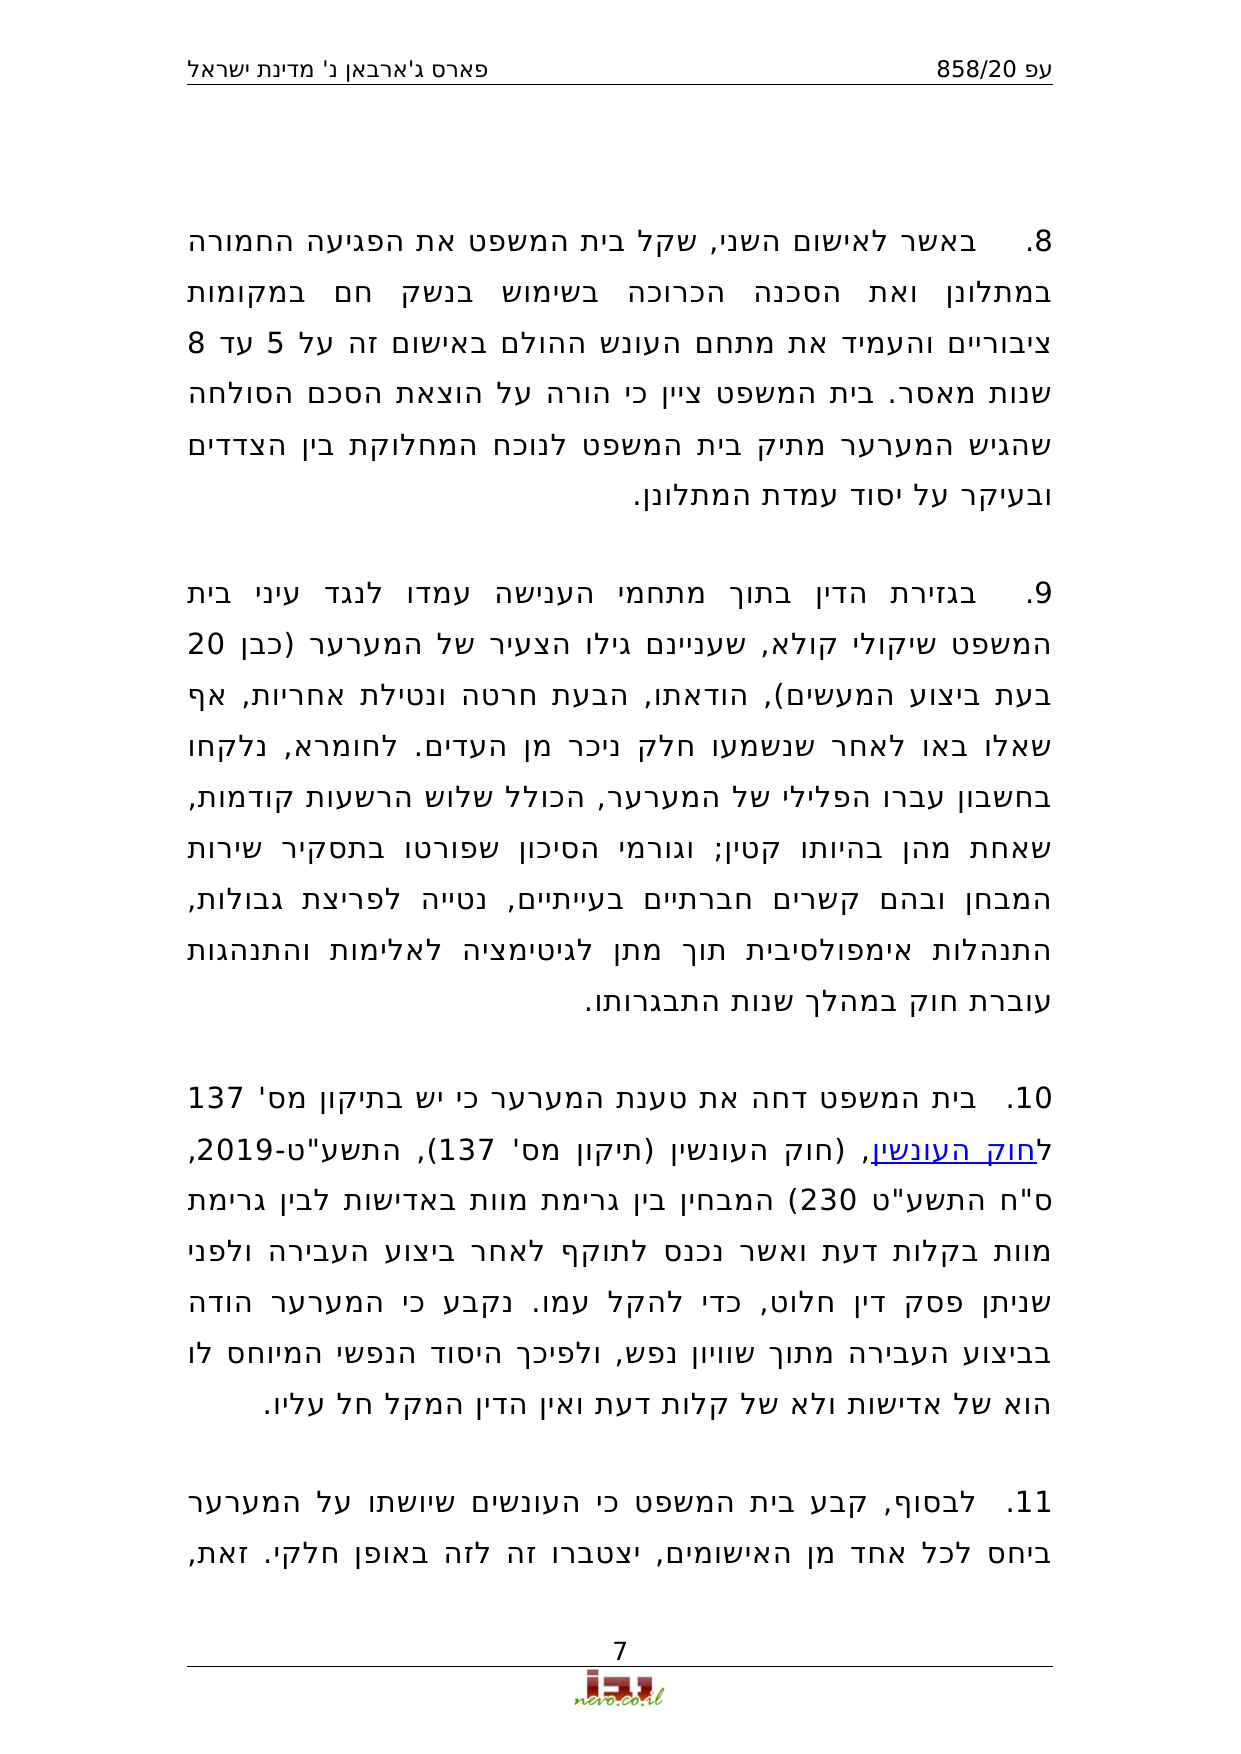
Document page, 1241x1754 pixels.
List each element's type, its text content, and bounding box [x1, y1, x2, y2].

picture [574, 1669, 666, 1707]
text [187, 1485, 1053, 1570]
text 8. באשר לאישום השני, שקל בית המשפט את הפגיעה החמורה במתלונן ואת הסכנה הכרוכה בשימוש בנשק חם במקומות ציבוריים והעמיד את מתחם העונש ההולם באישום זה על 5 עד 8 שנות מאסר. בית המשפט ציין כי הורה על הוצאת הסכם הסולחה שהגיש המערער מתיק בית המשפט לנוכח המחלוקת בין הצדדים ובעיקר על יסוד עמדת המתלונן. [187, 224, 1053, 513]
text 9. בגזירת הדין בתוך מתחמי הענישה עמדו לנגד עיני בית המשפט שיקולי קולא, שעניינם גילו הצעיר של המערער (כבן 20 בעת ביצוע המעשים), הודאתו, הבעת חרטה ונטילת אחריות, אף שאלו באו לאחר שנשמעו חלק ניכר מן העדים. לחומרא, נלקחו בחשבון עברו הפלילי של המערער, הכולל שלוש הרשעות קודמות, שאחת מהן בהיותו קטין; וגורמי הסיכון שפורטו בתסקיר שירות המבחן ובהם קשרים חברתיים בעייתיים, נטייה לפריצת גבולות, התנהלות אימפולסיבית תוך מתן לגיטימציה לאלימות והתנהגות עוברת חוק במהלך שנות התבגרותו. [187, 577, 1053, 1018]
text 10. בית המשפט דחה את טענת המערער כי יש בתיקון מס' 137 לחוק העונשין, (חוק העונשין (תיקון מס' 137), התשע"ט-2019, ס"ח התשע"ט 230) המבחין בין גרימת מוות באדישות לבין גרימת מוות בקלות דעת ואשר נכנס לתוקף לאחר ביצוע העבירה ולפני שניתן פסק דין חלוט, כדי להקל עמו. נקבע כי המערער הודה בביצוע העבירה מתוך שוויון נפש, ולפיכך היסוד הנפשי המיוחס לו הוא של אדישות ולא של קלות דעת ואין הדין המקל חל עליו. [187, 1082, 1053, 1421]
